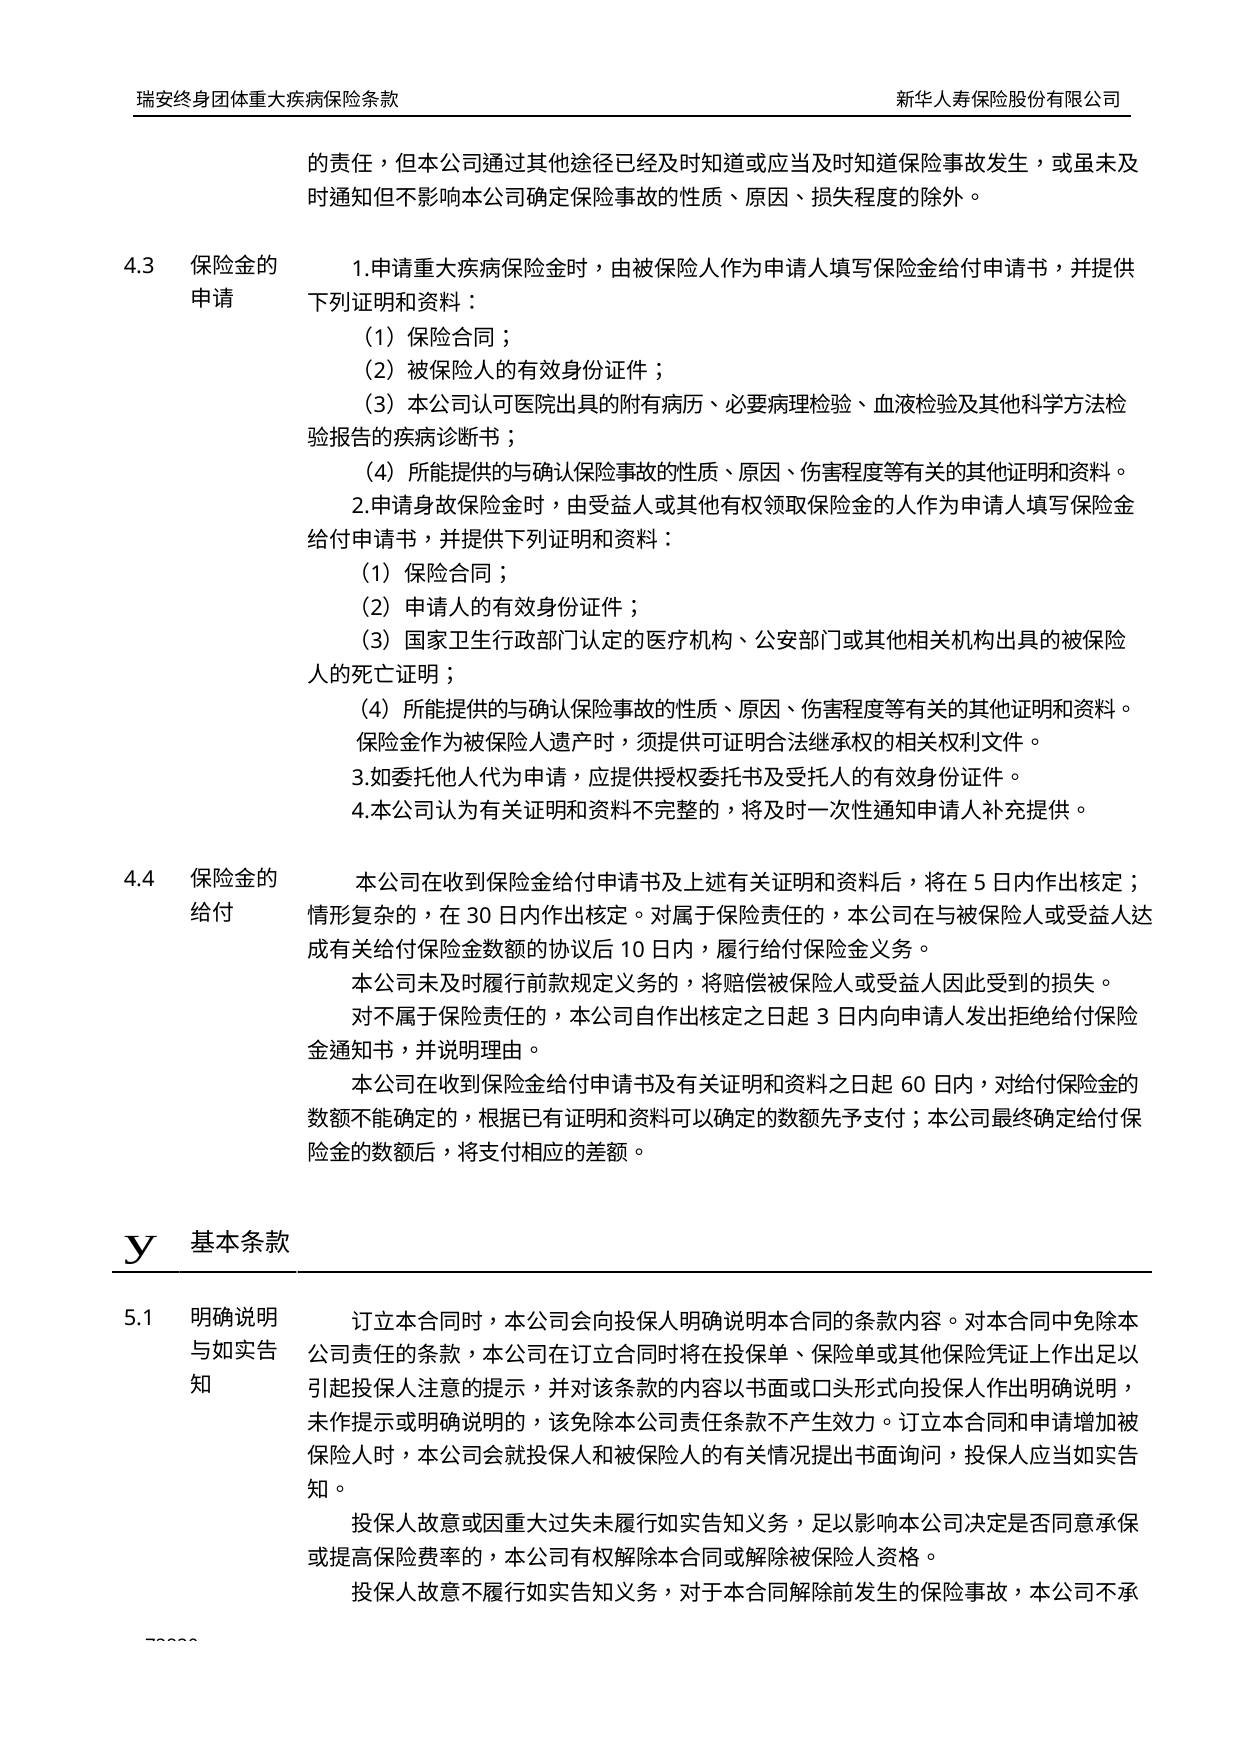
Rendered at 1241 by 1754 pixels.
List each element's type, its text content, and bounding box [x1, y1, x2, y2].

text y 基本条款 [123, 1213, 1163, 1264]
text 成有关给付保险金数额的协议后 10 日内，履行给付保险金义务。 [308, 934, 1163, 964]
text 投保人故意不履行如实告知义务，对于本合同解除前发生的保险事故，本公司不承担保险责任，并不退还本保险实际交纳的保险费（对于解除被保险人资格前发生的保险 [308, 1576, 1140, 1606]
text 3.如委托他人代为申请，应提供授权委托书及受托人的有效身份证件。 [351, 762, 1163, 792]
text （4）所能提供的与确认保险事故的性质、原因、伤害程度等有关的其他证明和资料。保险金作为被保险人遗产时，须提供可证明合法继承权的相关权利文件。 [347, 694, 1152, 757]
text （3）本公司认可医院出具的附有病历、必要病理检验、血液检验及其他科学方法检验报告的疾病诊断书； [308, 388, 1141, 452]
list 保险金的给付 [123, 863, 278, 926]
text 4.本公司认为有关证明和资料不完整的，将及时一次性通知申请人补充提供。 [351, 795, 1163, 825]
text （4）所能提供的与确认保险事故的性质、原因、伤害程度等有关的其他证明和资料。 [352, 457, 1163, 486]
list 明确说明与如实告知 [123, 1302, 278, 1399]
text （1）保险合同； [351, 321, 1163, 351]
text 本公司未及时履行前款规定义务的，将赔偿被保险人或受益人因此受到的损失。 [351, 968, 1163, 997]
text 情形复杂的，在 30 日内作出核定。对属于保险责任的，本公司在与被保险人或受益人达 [308, 900, 1163, 930]
text （2）被保险人的有效身份证件； [351, 355, 1163, 385]
list 保险金的申请 [123, 249, 278, 313]
text 1.申请重大疾病保险金时，由被保险人作为申请人填写保险金给付申请书，并提供下列证明和资料： [308, 253, 1142, 317]
text （3）国家卫生行政部门认定的医疗机构、公安部门或其他相关机构出具的被保险人的死亡证明； [308, 625, 1147, 689]
text 订立本合同时，本公司会向投保人明确说明本合同的条款内容。对本合同中免除本公司责任的条款，本公司在订立合同时将在投保单、保险单或其他保险凭证上作出足以引起投保人注意的提示，并对该条款的内容以书面或口头形式向投保人作出明确说明， 未作提示或明确说明的，该免除本公司责任条款不产生效力。订立本合同和申请增加被保险人时，本公司会就投保人和被保险人的有关情况提出书面询问，投保人应当如实告知。 [308, 1306, 1140, 1504]
text （2）申请人的有效身份证件； [348, 592, 1163, 621]
text 的责任，但本公司通过其他途径已经及时知道或应当及时知道保险事故发生，或虽未及时通知但不影响本公司确定保险事故的性质、原因、损失程度的除外。 [308, 148, 1140, 211]
text 2.申请身故保险金时，由受益人或其他有权领取保险金的人作为申请人填写保险金给付申请书，并提供下列证明和资料： [308, 490, 1140, 554]
text 对不属于保险责任的，本公司自作出核定之日起 3 日内向申请人发出拒绝给付保险金通知书，并说明理由。 [308, 1001, 1140, 1065]
text 投保人故意或因重大过失未履行如实告知义务，足以影响本公司决定是否同意承保或提高保险费率的，本公司有权解除本合同或解除被保险人资格。 [308, 1508, 1140, 1572]
text 本公司在收到保险金给付申请书及有关证明和资料之日起 60 日内，对给付保险金的数额不能确定的，根据已有证明和资料可以确定的数额先予支付；本公司最终确定给付保险金的数额后，将支付相应的差额。 [308, 1069, 1142, 1166]
text 本公司在收到保险金给付申请书及上述有关证明和资料后，将在 5 日内作出核定； [355, 867, 1163, 896]
text （1）保险合同； [348, 558, 1163, 588]
